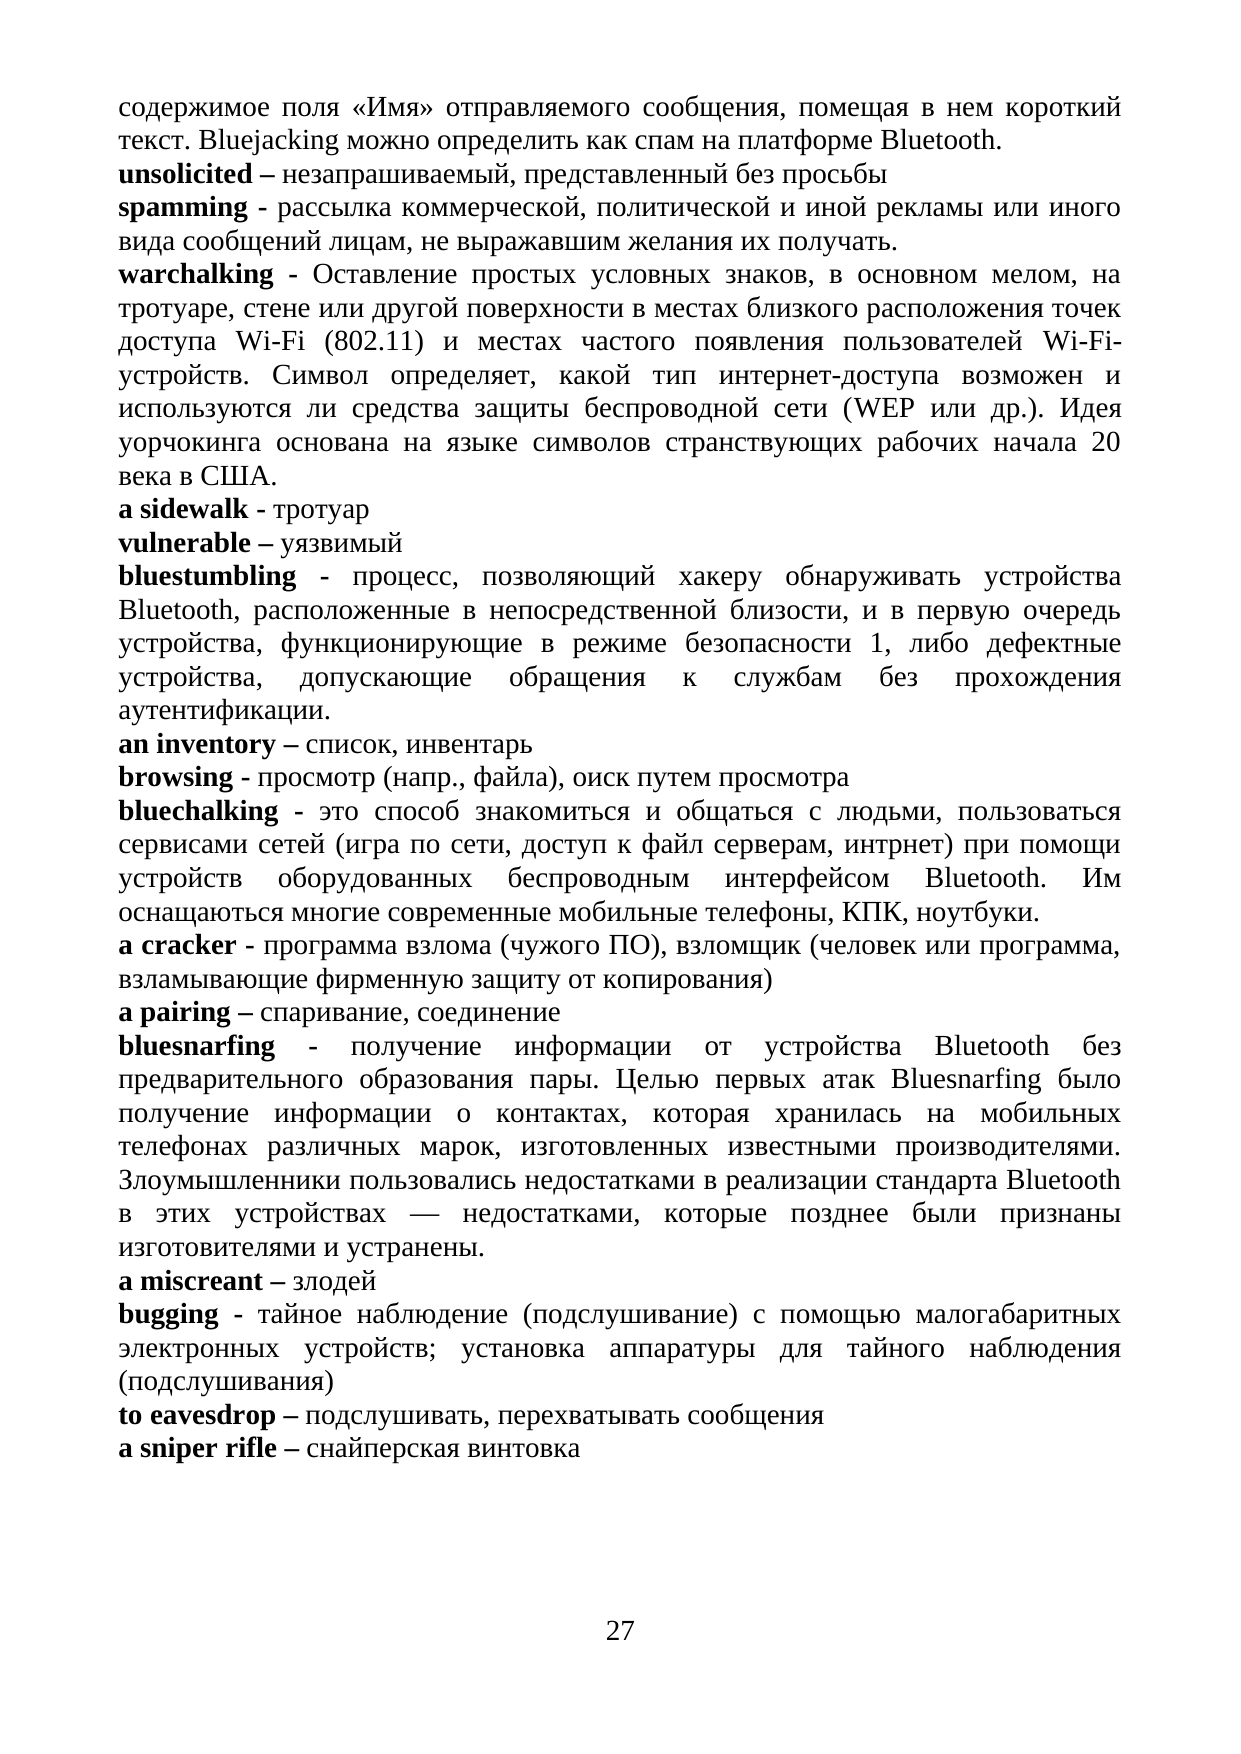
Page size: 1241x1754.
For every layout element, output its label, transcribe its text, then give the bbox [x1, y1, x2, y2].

text vulnerable – уязвимый [118, 525, 1122, 558]
text a sidewalk - тротуар [118, 491, 1122, 525]
text bluechalking - это способ знакомиться и общаться с людьми, пользоваться сервисами сетей (игра по сети, доступ к файл серверам, интрнет) при помощи устройств оборудованных беспроводным интерфейсом Bluetooth. Им оснащаються многие современные мобильные телефоны, КПК, ноутбуки. [118, 793, 1122, 927]
text bluesnarfing - получение информации от устройства Bluetooth без предварительного образования пары. Целью первых атак Bluesnarfing было получение информации о контактах, которая хранилась на мобильных телефонах различных марок, изготовленных известными производителями. Злоумышленники пользовались недостатками в реализации стандарта Bluetooth в этих устройствах — недостатками, которые позднее были признаны изготовителями и устранены. [118, 1028, 1122, 1263]
text bluestumbling - процесс, позволяющий хакеру обнаруживать устройства Bluetooth, расположенные в непосредственной близости, и в первую очередь устройства, функционирующие в режиме безопасности 1, либо дефектные устройства, допускающие обращения к службам без прохождения аутентификации. [118, 558, 1122, 726]
text to eavesdrop – подслушивать, перехватывать сообщения [118, 1397, 1122, 1430]
text spamming - рассылка коммерческой, политической и иной рекламы или иного вида сообщений лицам, не выражавшим желания их получать. [118, 189, 1122, 256]
text an inventory – список, инвентарь [118, 726, 1122, 759]
text browsing - просмотр (напр., файла), оиск путем просмотра [118, 759, 1122, 793]
text unsolicited – незапрашиваемый, представленный без просьбы [118, 156, 1122, 189]
text a miscreant – злодей [118, 1263, 1122, 1296]
text a sniper rifle – снайперская винтовка [118, 1430, 1122, 1464]
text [118, 89, 1122, 156]
text warchalking - Оставление простых условных знаков, в основном мелом, на тротуаре, стене или другой поверхности в местах близкого расположения точек доступа Wi-Fi (802.11) и местах частого появления пользователей Wi-Fi-устройств. Символ определяет, какой тип интернет-доступа возможен и используются ли средства защиты беспроводной сети (WEP или др.). Идея уорчокинга основана на языке символов странствующих рабочих начала 20 века в США. [118, 256, 1122, 491]
text a cracker - программа взлома (чужого ПО), взломщик (человек или программа, взламывающие фирменную защиту от копирования) [118, 927, 1122, 994]
text a pairing – спаривание, соединение [118, 994, 1122, 1028]
text bugging - тайное наблюдение (подслушивание) с помощью малогабаритных электронных устройств; установка аппаратуры для тайного наблюдения (подслушивания) [118, 1296, 1122, 1397]
